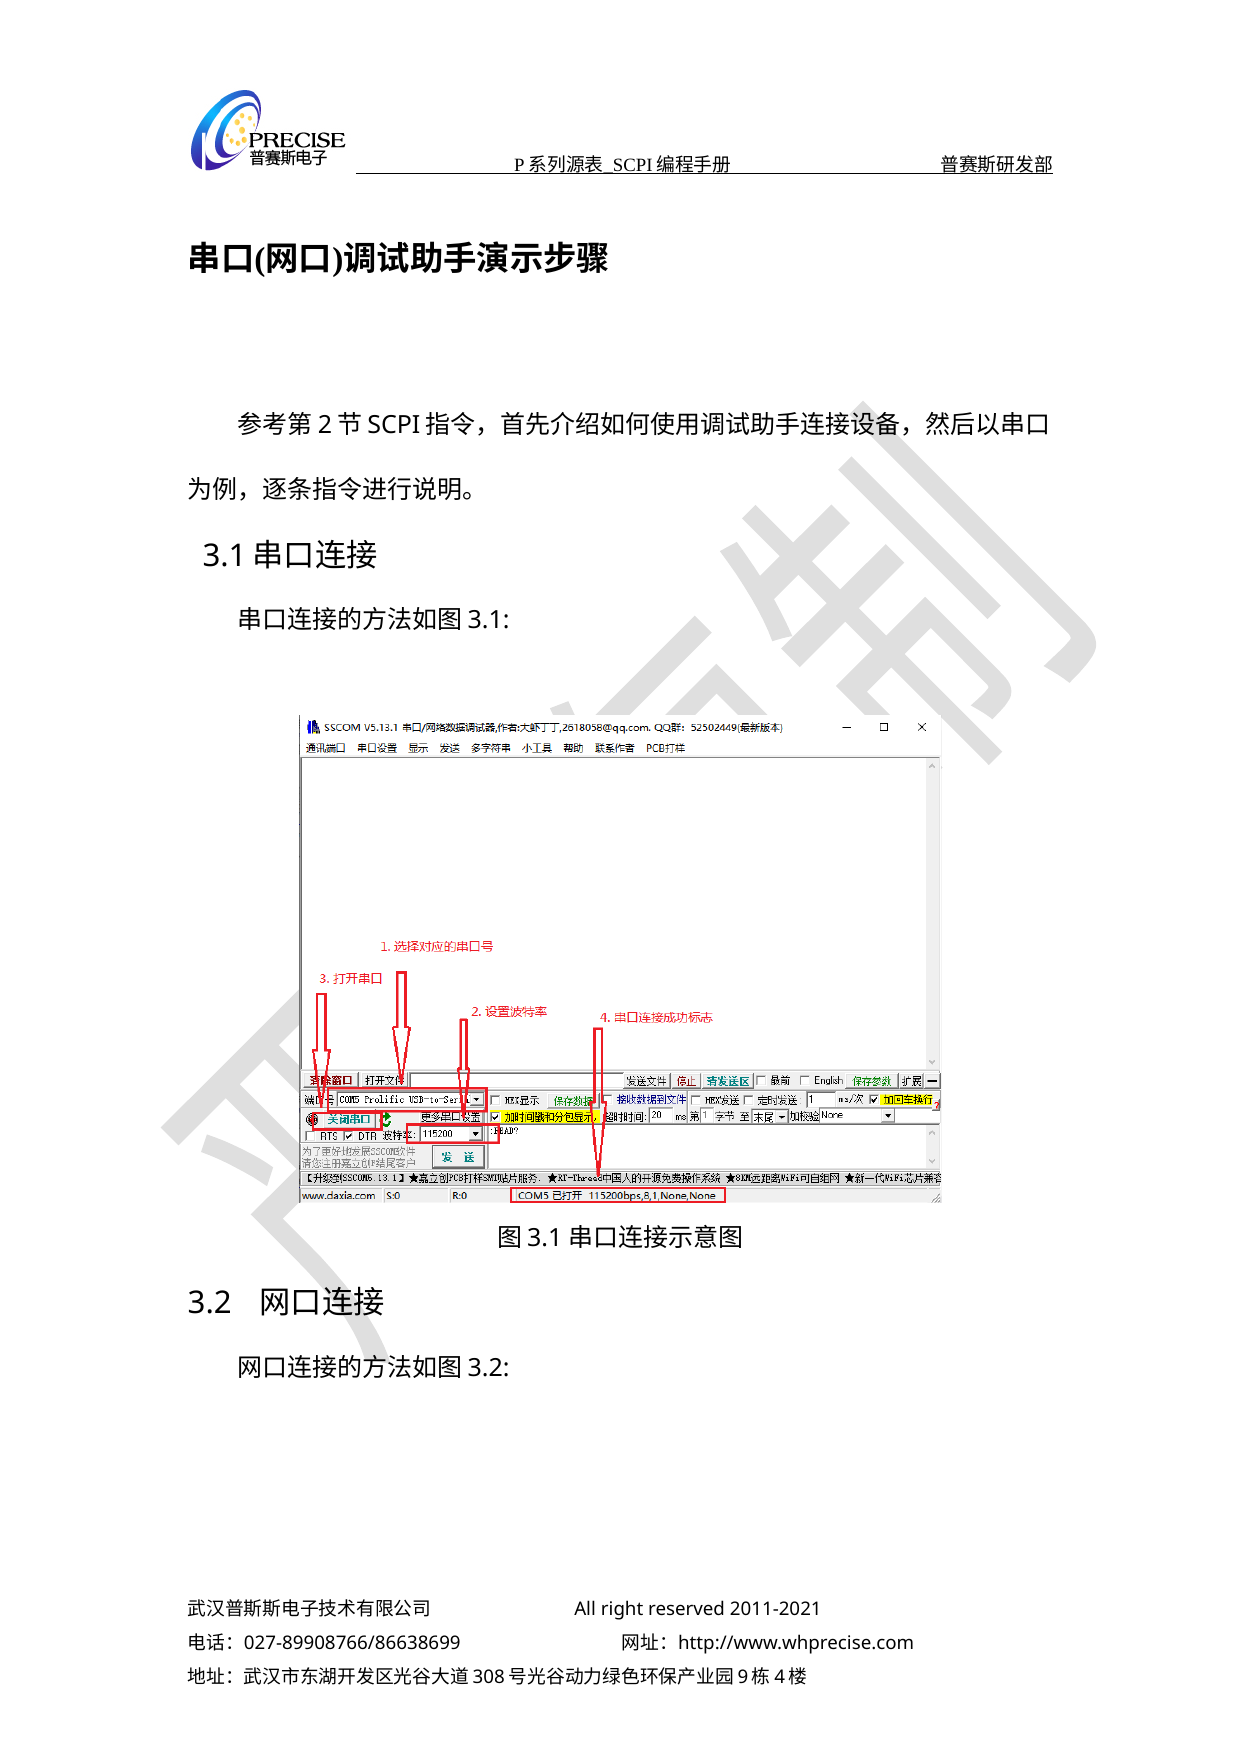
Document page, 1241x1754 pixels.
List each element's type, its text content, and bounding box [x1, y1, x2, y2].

subtitle 串口(网口)调试助手演示步骤 [187, 223, 1053, 288]
text 串口连接的方法如图3.1: [187, 585, 1053, 650]
list 网口连接 [187, 1268, 1053, 1333]
picture [187, 88, 356, 172]
text 参考第2节SCPI指令，首先介绍如何使用调试助手连接设备，然后以串口为例，逐条指令进行说明。 [187, 390, 1053, 520]
picture [299, 715, 942, 1203]
list 串口连接 [202, 520, 1053, 585]
text 网口连接的方法如图3.2: [187, 1333, 1053, 1398]
text 图3.1 串口连接示意图 [187, 1203, 1053, 1268]
